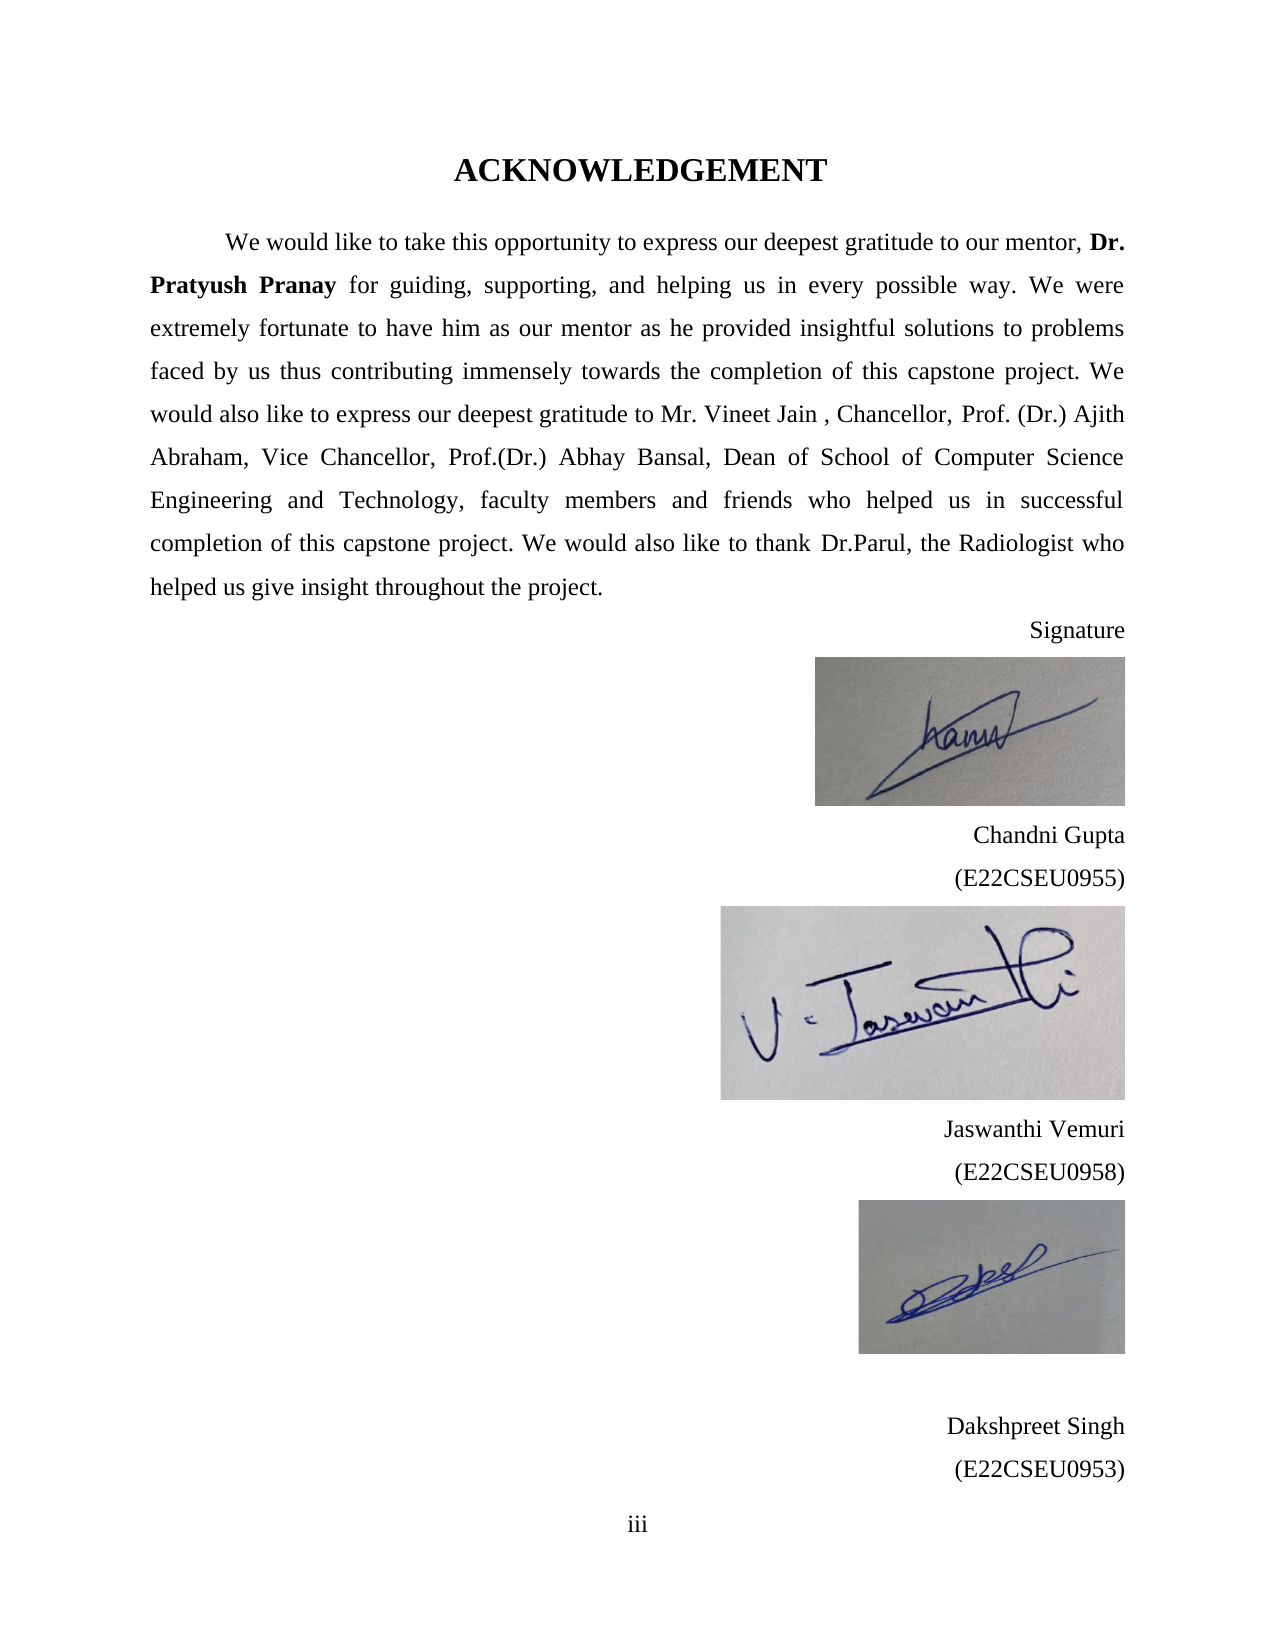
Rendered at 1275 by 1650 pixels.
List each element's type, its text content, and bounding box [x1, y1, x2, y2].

picture [815, 657, 1125, 806]
picture [720, 906, 1125, 1100]
text Dakshpreet Singh [150, 1411, 1125, 1440]
text Jaswanthi Vemuri [150, 1114, 1125, 1143]
text (E22CSEU0958) [150, 1157, 1125, 1186]
text (E22CSEU0955) [150, 863, 1125, 892]
text Chandni Gupta [150, 820, 1125, 849]
text We would like to take this opportunity to express our deepest gratitude to our mentor, Dr. Pratyush Pranay for guiding, supporting, and helping us in every possible way. We were extremely fortunate to have him as our mentor as he provided insightful solutions to problems faced by us thus contributing immensely towards the completion of this capstone project. We would also like to express our deepest gratitude to Mr. Vineet Jain , Chancellor, Prof. (Dr.) Ajith Abraham, Vice Chancellor, Prof.(Dr.) Abhay Bansal, Dean of School of Computer Science Engineering and Technology, faculty members and friends who helped us in successful completion of this capstone project. We would also like to thank Dr.Parul, the Radiologist who helped us give insight throughout the project. [150, 227, 1125, 600]
picture [858, 1200, 1125, 1354]
text (E22CSEU0953) [150, 1454, 1125, 1483]
subtitle ACKNOWLEDGEMENT [150, 150, 1125, 188]
text Signature [150, 615, 1125, 643]
